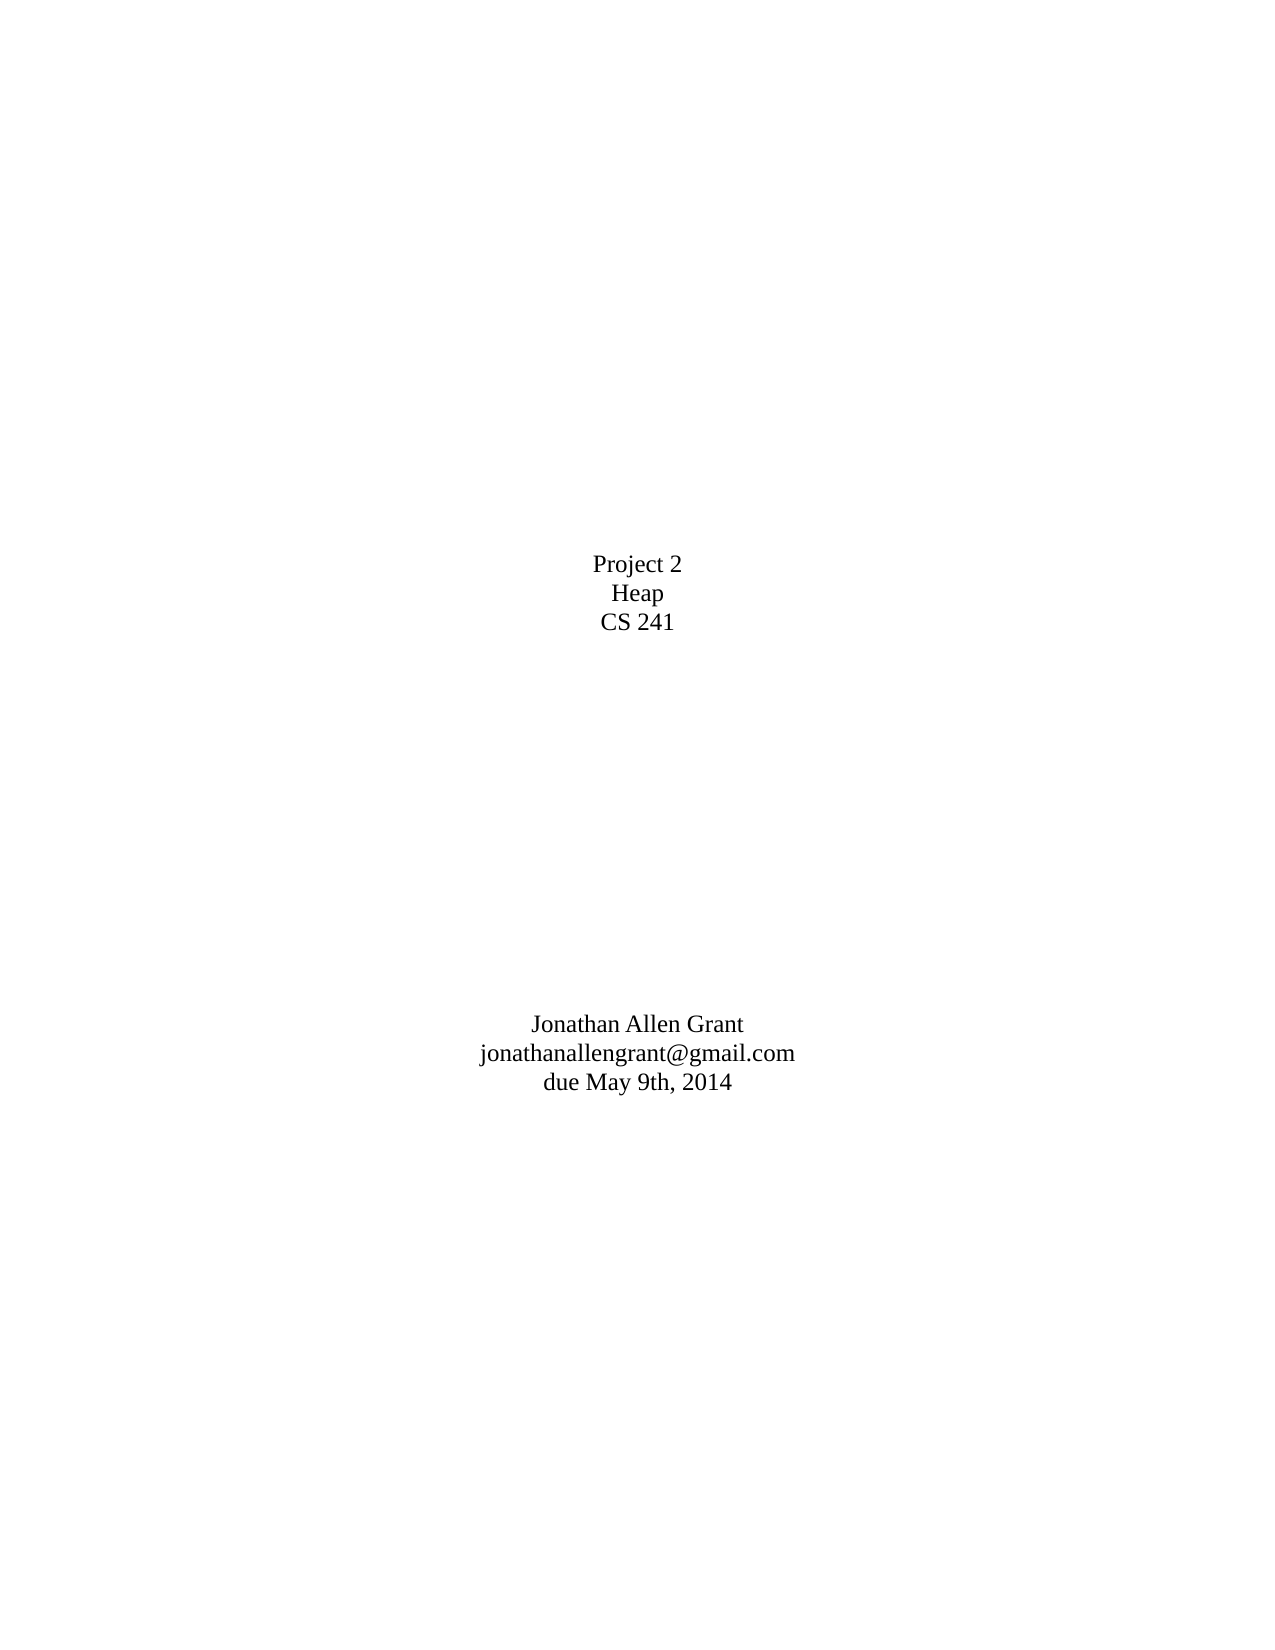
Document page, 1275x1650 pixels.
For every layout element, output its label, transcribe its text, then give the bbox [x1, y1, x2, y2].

text Project 2 [118, 549, 1157, 578]
text CS 241 [118, 607, 1157, 636]
text Jonathan Allen Grant [118, 1009, 1157, 1038]
text Heap [118, 578, 1157, 607]
text due May 9th, 2014 [118, 1067, 1157, 1096]
text jonathanallengrant@gmail.com [118, 1038, 1157, 1067]
